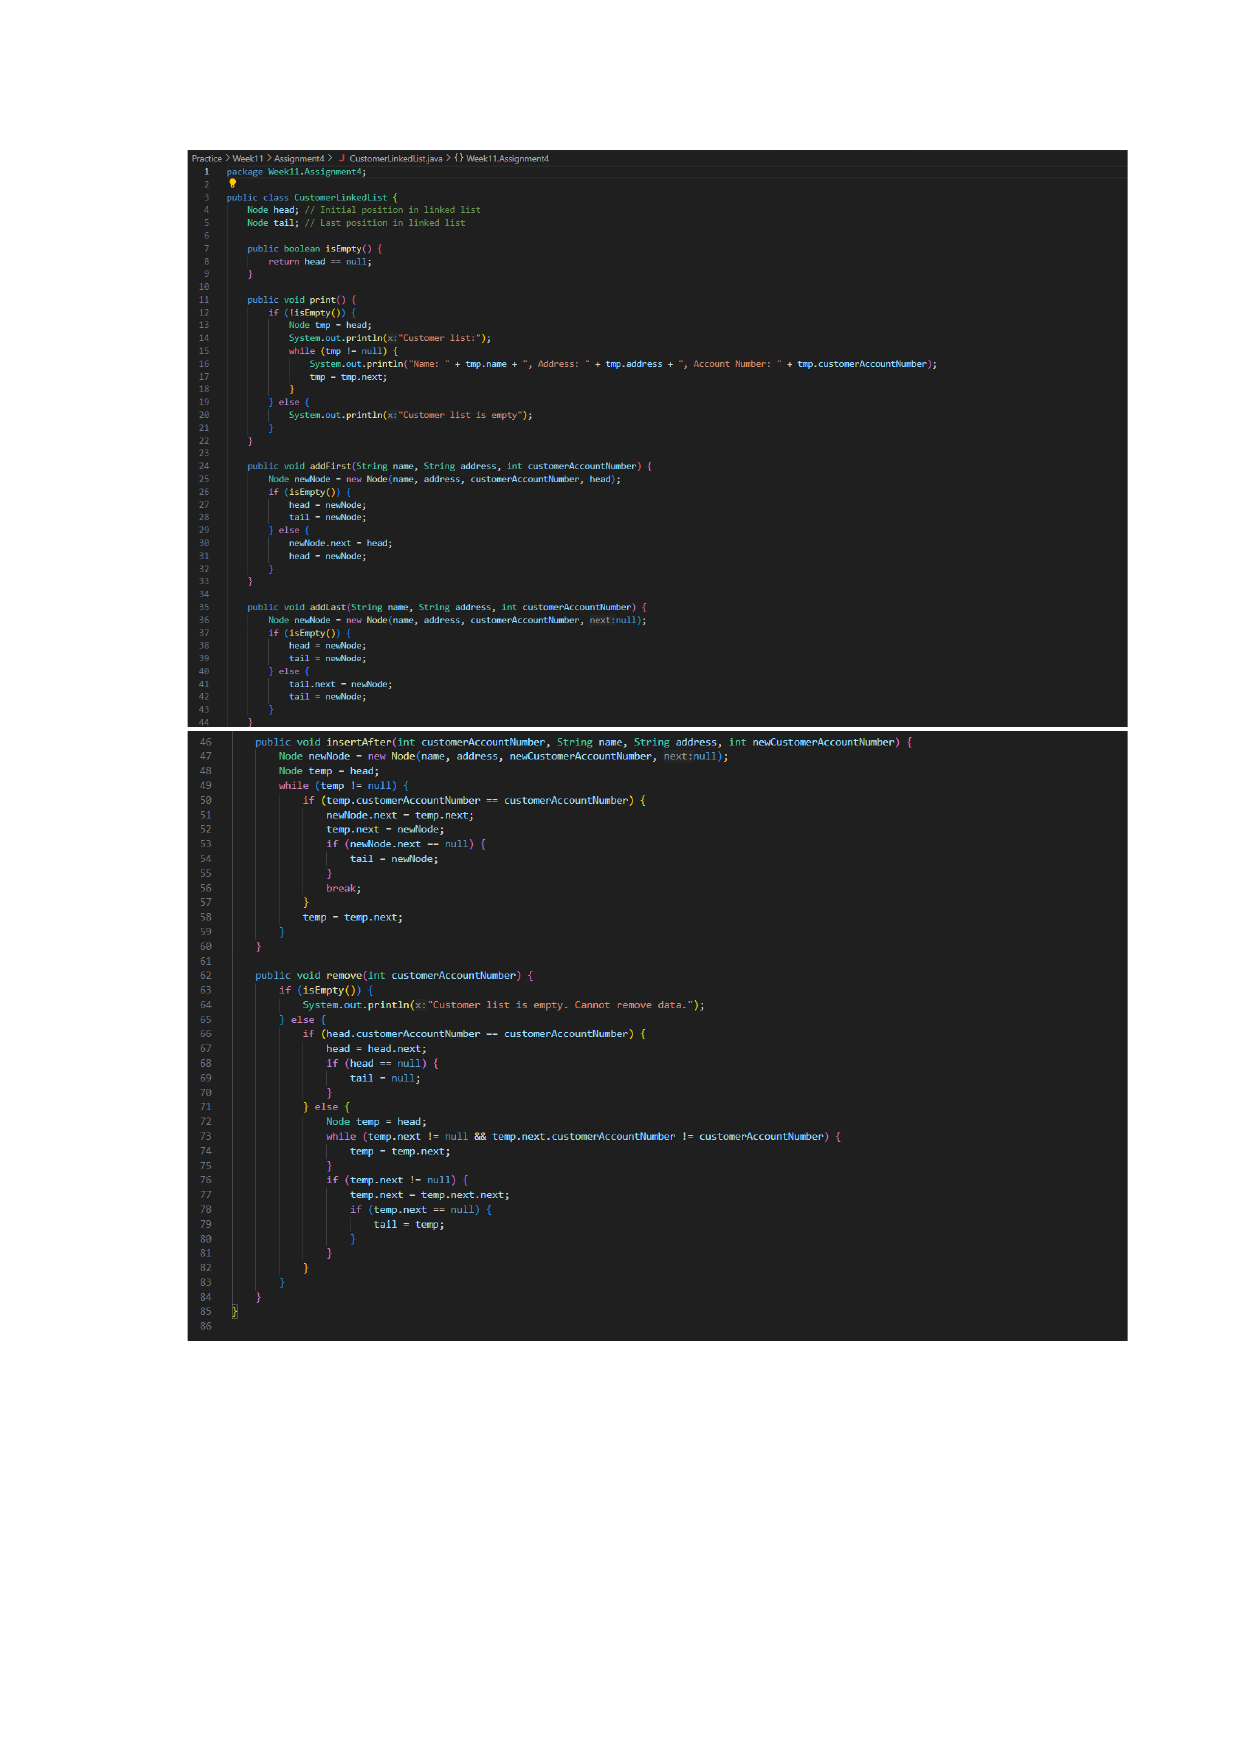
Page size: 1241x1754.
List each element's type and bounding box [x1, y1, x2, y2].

picture [187, 150, 1128, 727]
picture [187, 731, 1128, 1341]
